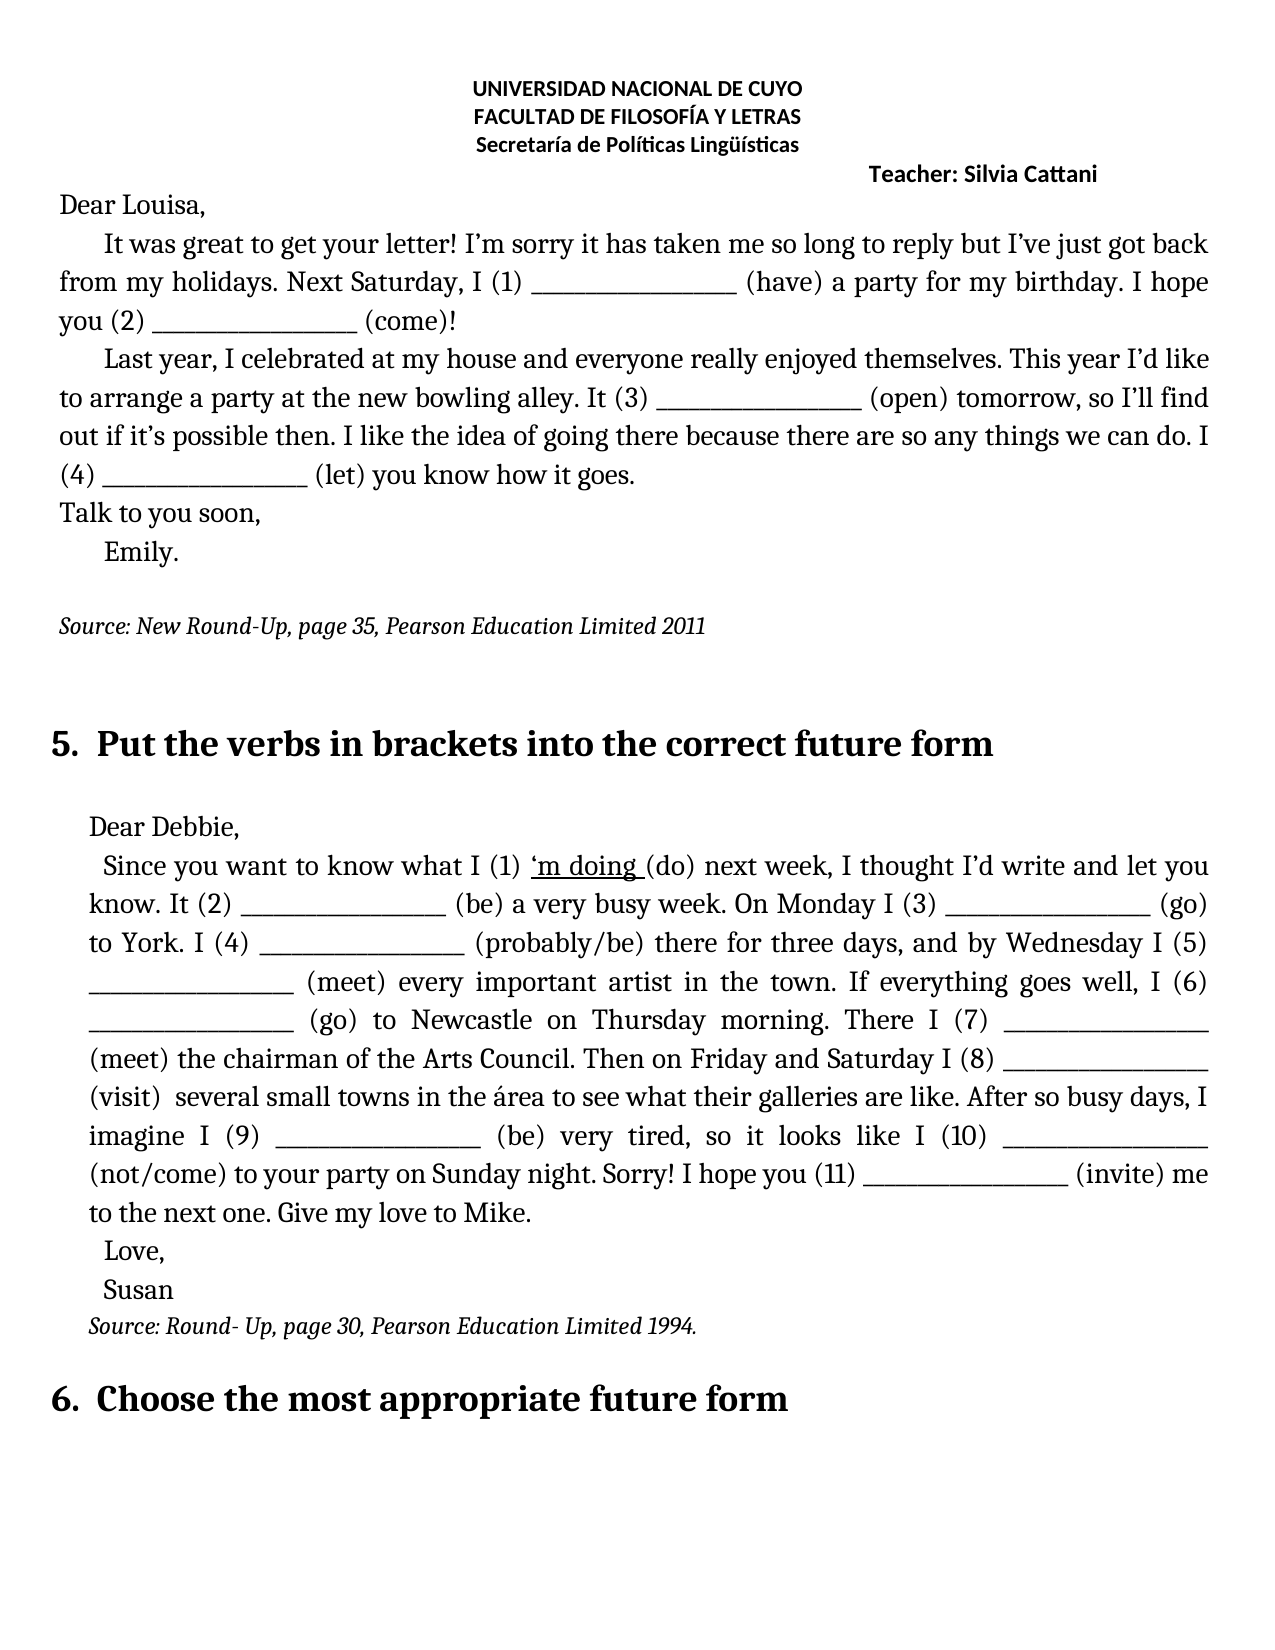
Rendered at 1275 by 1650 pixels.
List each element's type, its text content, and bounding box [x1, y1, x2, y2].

list Susan [88, 1273, 1211, 1307]
list Source: Round- Up, page 30, Pearson Education Limited 1994. [88, 1312, 1211, 1340]
list Dear Louisa, [59, 188, 1211, 222]
list Source: New Round-Up, page 35, Pearson Education Limited 2011 [59, 612, 1211, 641]
list It was great to get your letter! I’m sorry it has taken me so long to reply but I’ve just got back from my holidays. Next Saturday, I (1) ___________________ (have) a party for my birthday. I hope you (2) ___________________ (come)! [59, 227, 1211, 337]
list Dear Debbie, [88, 811, 1211, 844]
list Put the verbs in brackets into the correct future form [51, 722, 1211, 766]
list Talk to you soon, [59, 497, 1211, 530]
list Choose the most appropriate future form [51, 1378, 1211, 1421]
list Since you want to know what I (1) ‘m doing (do) next week, I thought I’d write and let you know. It (2) ___________________ (be) a very busy week. On Monday I (3) ___________________ (go) to York. I (4) ___________________ (probably/be) there for three days, and by Wednesday I (5) ___________________ (meet) every important artist in the town. If everything goes well, I (6) ___________________ (go) to Newcastle on Thursday morning. There I (7) ___________________ (meet) the chairman of the Arts Council. Then on Friday and Saturday I (8) ___________________ (visit) several small towns in the área to see what their galleries are like. After so busy days, I imagine I (9) ___________________ (be) very tired, so it looks like I (10) ___________________ (not/come) to your party on Sunday night. Sorry! I hope you (11) ___________________ (invite) me to the next one. Give my love to Mike. [88, 849, 1211, 1229]
list Emily. [59, 535, 1211, 569]
list Last year, I celebrated at my house and everyone really enjoyed themselves. This year I’d like to arrange a party at the new bowling alley. It (3) ___________________ (open) tomorrow, so I’ll find out if it’s possible then. I like the idea of going there because there are so any things we can do. I (4) ___________________ (let) you know how it goes. [59, 342, 1211, 492]
list Love, [88, 1234, 1211, 1268]
